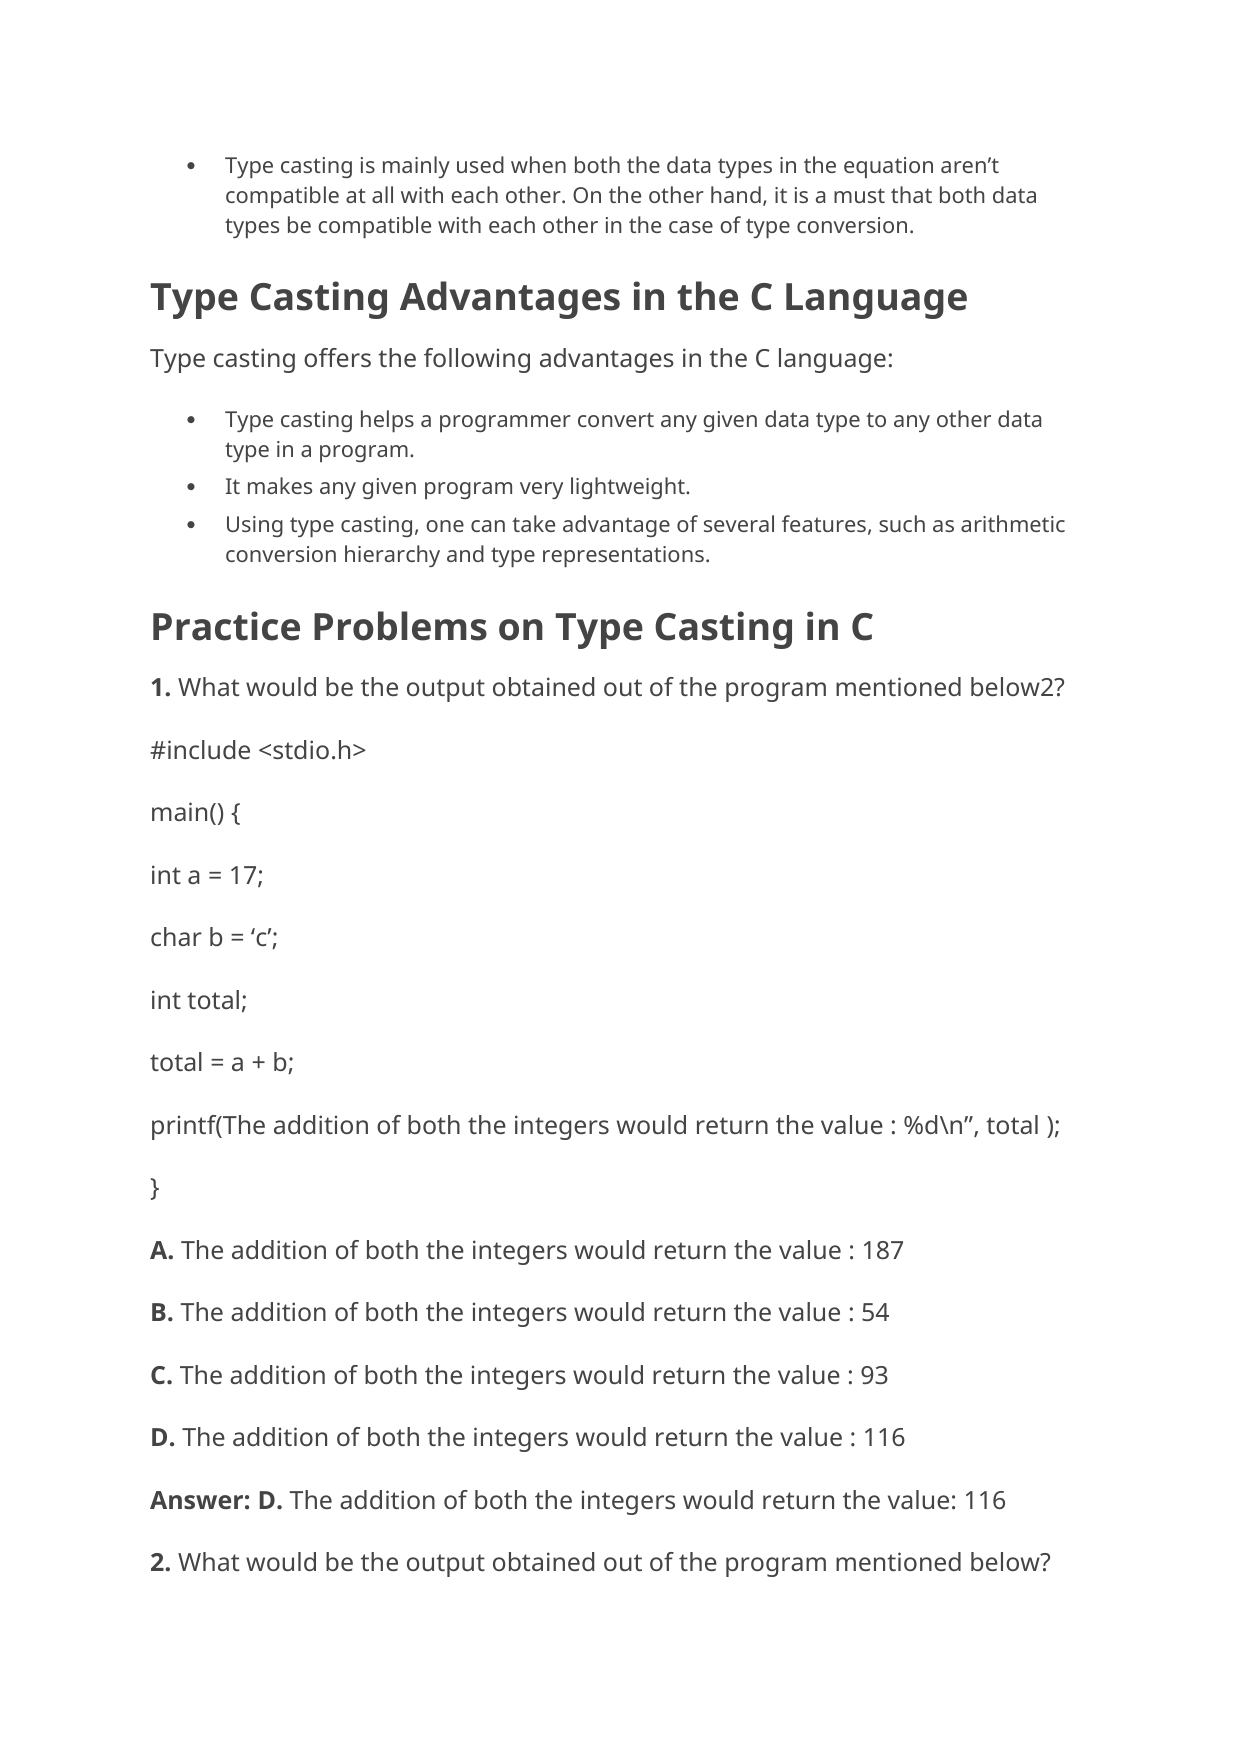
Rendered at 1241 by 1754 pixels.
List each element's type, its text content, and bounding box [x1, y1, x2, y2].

text 2. What would be the output obtained out of the program mentioned below? [150, 1541, 1090, 1579]
text C. The addition of both the integers would return the value : 93 [150, 1354, 1090, 1391]
list Type casting is mainly used when both the data types in the equation aren’t compatible at all with each other. On the other hand, it is a must that both data types be compatible with each other in the case of type conversion. [187, 150, 1090, 239]
text Practice Problems on Type Casting in C [150, 600, 1090, 651]
text int a = 17; [150, 854, 1090, 891]
text printf(The addition of both the integers would return the value : %d\n”, total ); [150, 1104, 1090, 1141]
text } [150, 1166, 1090, 1204]
text #include <stdio.h> [150, 729, 1090, 766]
text 1. What would be the output obtained out of the program mentioned below2? [150, 666, 1090, 704]
text Type Casting Advantages in the C Language [150, 271, 1090, 322]
text main() { [150, 791, 1090, 829]
text Answer: D. The addition of both the integers would return the value: 116 [150, 1479, 1090, 1516]
text A. The addition of both the integers would return the value : 187 [150, 1229, 1090, 1266]
list Type casting helps a programmer convert any given data type to any other data type in a program. [187, 404, 1090, 463]
list It makes any given program very lightweight. [187, 471, 1090, 501]
text Type casting offers the following advantages in the C language: [150, 337, 1090, 375]
list Using type casting, one can take advantage of several features, such as arithmetic conversion hierarchy and type representations. [187, 509, 1090, 568]
text total = a + b; [150, 1041, 1090, 1079]
text char b = ‘c’; [150, 916, 1090, 954]
text D. The addition of both the integers would return the value : 116 [150, 1416, 1090, 1454]
text B. The addition of both the integers would return the value : 54 [150, 1291, 1090, 1329]
text int total; [150, 979, 1090, 1016]
